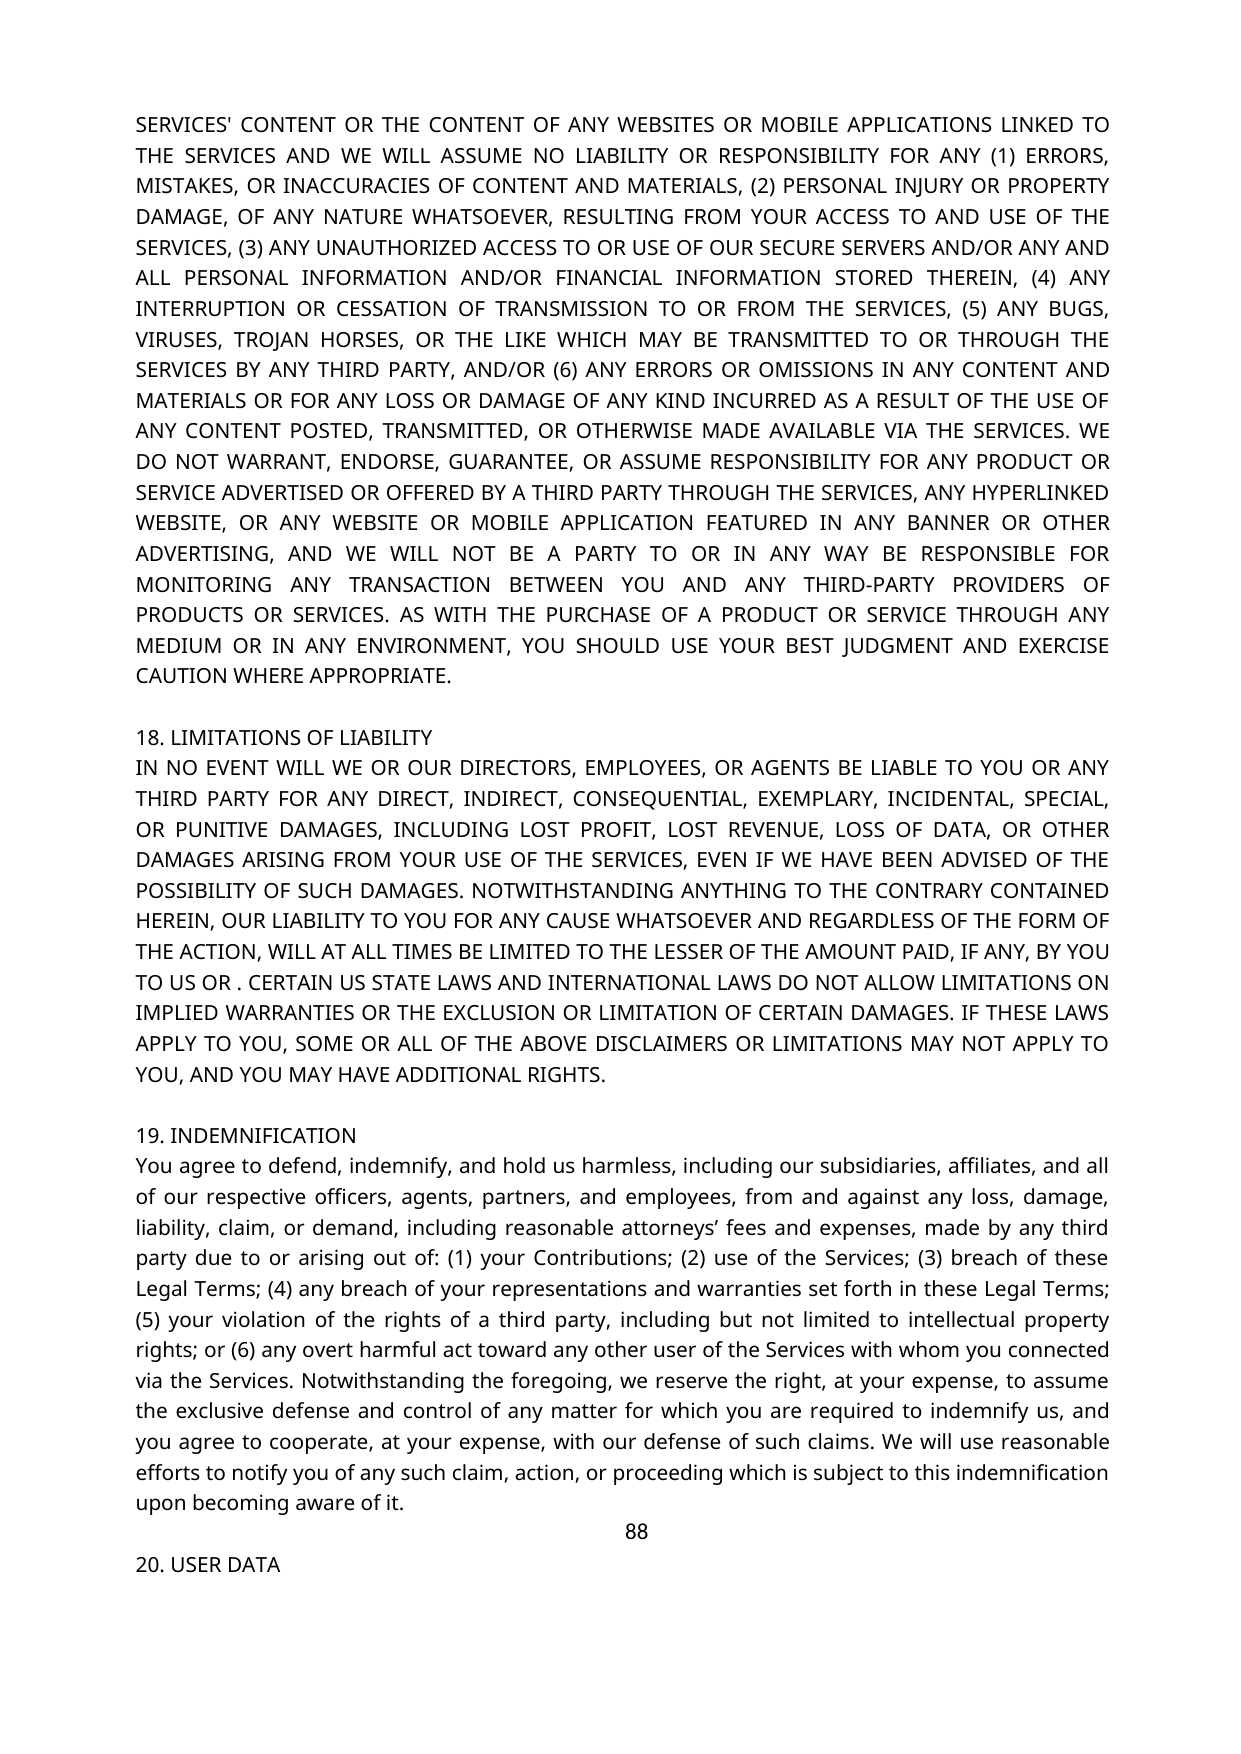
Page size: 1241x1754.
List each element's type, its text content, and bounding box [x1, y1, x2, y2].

text 18. LIMITATIONS OF LIABILITY [135, 723, 1111, 751]
text You agree to defend, indemnify, and hold us harmless, including our subsidiaries, affiliates, and all of our respective officers, agents, partners, and employees, from and against any loss, damage, liability, claim, or demand, including reasonable attorneys’ fees and expenses, made by any third party due to or arising out of: (1) your Contributions; (2) use of the Services; (3) breach of these Legal Terms; (4) any breach of your representations and warranties set forth in these Legal Terms; (5) your violation of the rights of a third party, including but not limited to intellectual property rights; or (6) any overt harmful act toward any other user of the Services with whom you connected via the Services. Notwithstanding the foregoing, we reserve the right, at your expense, to assume the exclusive defense and control of any matter for which you are required to indemnify us, and you agree to cooperate, at your expense, with our defense of such claims. We will use reasonable efforts to notify you of any such claim, action, or proceeding which is subject to this indemnification upon becoming aware of it. [135, 1152, 1111, 1517]
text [135, 110, 1111, 690]
text 19. INDEMNIFICATION [135, 1121, 1111, 1149]
text IN NO EVENT WILL WE OR OUR DIRECTORS, EMPLOYEES, OR AGENTS BE LIABLE TO YOU OR ANY THIRD PARTY FOR ANY DIRECT, INDIRECT, CONSEQUENTIAL, EXEMPLARY, INCIDENTAL, SPECIAL, OR PUNITIVE DAMAGES, INCLUDING LOST PROFIT, LOST REVENUE, LOSS OF DATA, OR OTHER DAMAGES ARISING FROM YOUR USE OF THE SERVICES, EVEN IF WE HAVE BEEN ADVISED OF THE POSSIBILITY OF SUCH DAMAGES. NOTWITHSTANDING ANYTHING TO THE CONTRARY CONTAINED HEREIN, OUR LIABILITY TO YOU FOR ANY CAUSE WHATSOEVER AND REGARDLESS OF THE FORM OF THE ACTION, WILL AT ALL TIMES BE LIMITED TO THE LESSER OF THE AMOUNT PAID, IF ANY, BY YOU TO US OR . CERTAIN US STATE LAWS AND INTERNATIONAL LAWS DO NOT ALLOW LIMITATIONS ON IMPLIED WARRANTIES OR THE EXCLUSION OR LIMITATION OF CERTAIN DAMAGES. IF THESE LAWS APPLY TO YOU, SOME OR ALL OF THE ABOVE DISCLAIMERS OR LIMITATIONS MAY NOT APPLY TO YOU, AND YOU MAY HAVE ADDITIONAL RIGHTS. [135, 753, 1111, 1088]
text 20. USER DATA [135, 1550, 1111, 1578]
